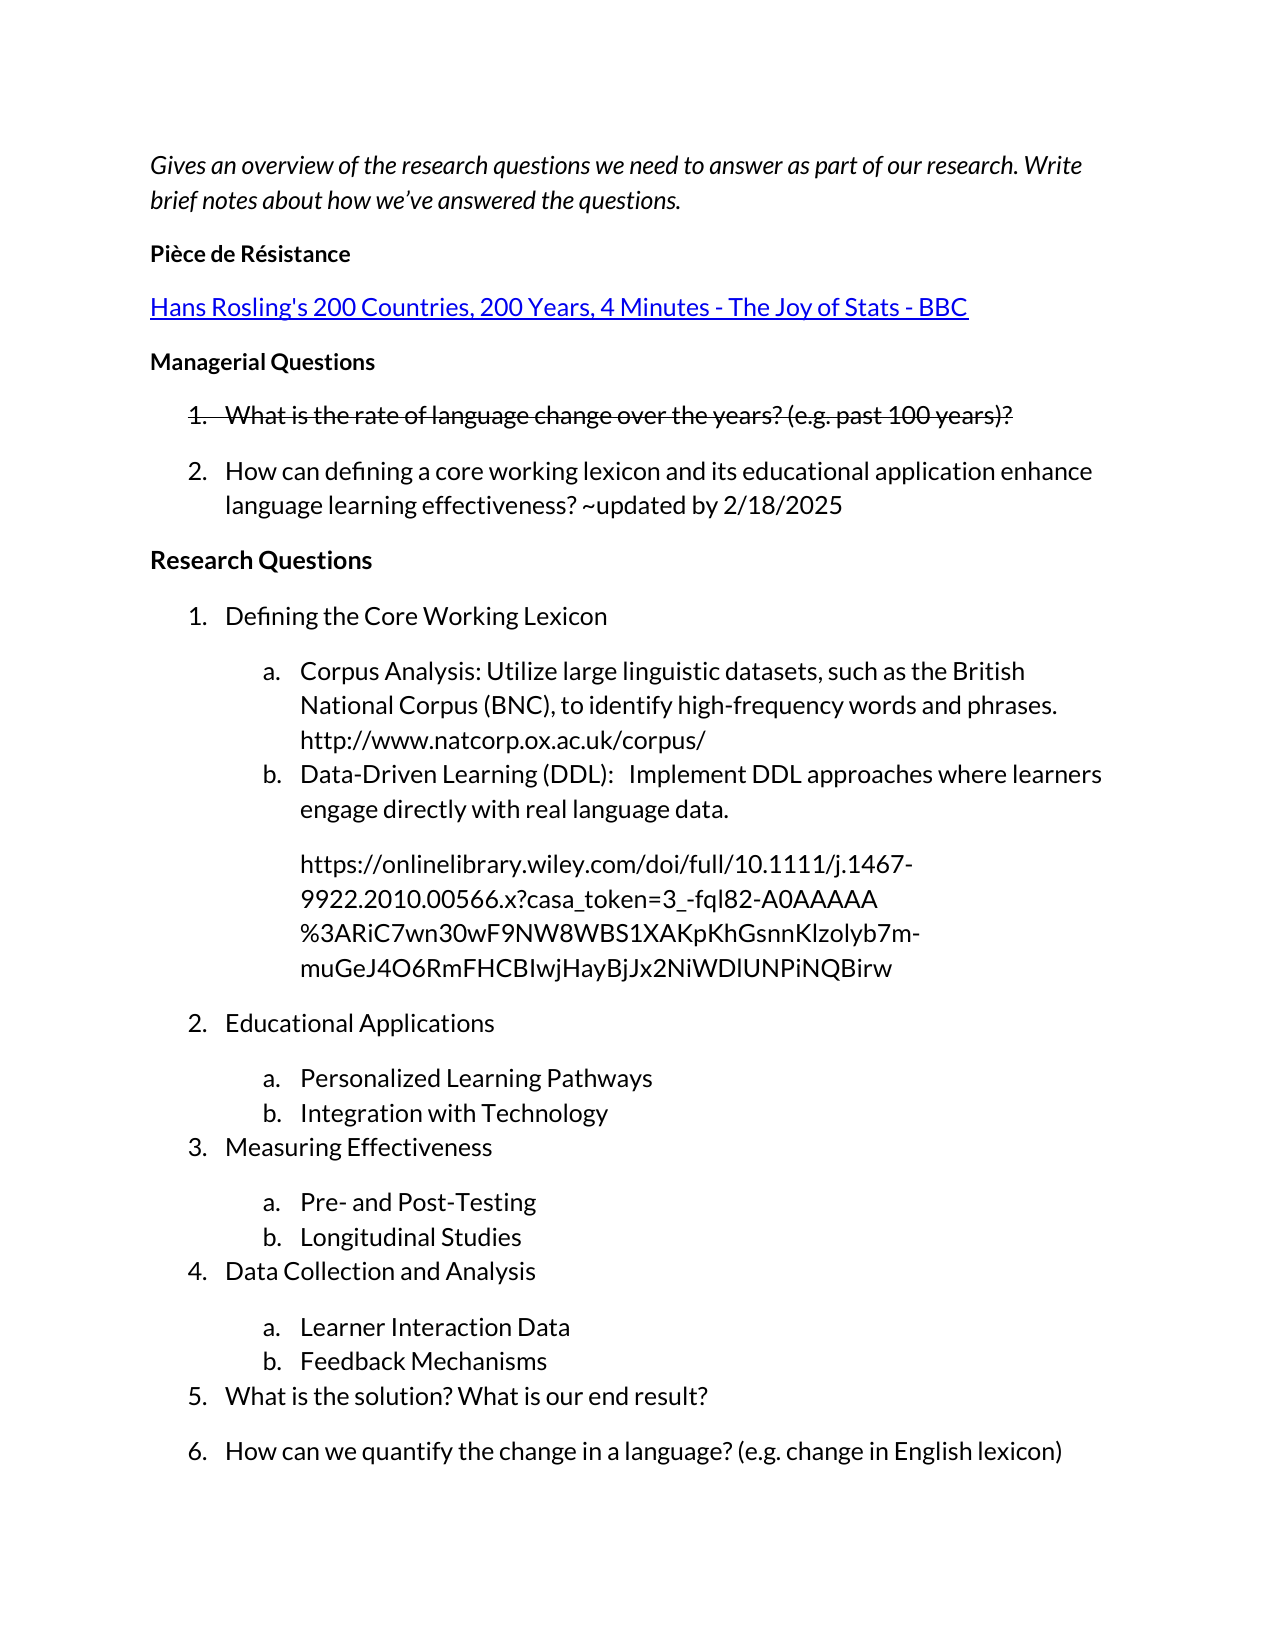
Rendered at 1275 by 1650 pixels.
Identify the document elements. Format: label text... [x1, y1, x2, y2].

list Educational Applications [187, 1008, 1125, 1038]
list Integration with Technology [262, 1097, 1125, 1127]
list Data Collection and Analysis [187, 1256, 1125, 1286]
text Research Questions [150, 545, 1125, 575]
list Longitudinal Studies [262, 1222, 1125, 1252]
list Measuring Effectiveness [187, 1132, 1125, 1162]
subtitle Managerial Questions [150, 347, 1125, 375]
subtitle Pièce de Résistance [150, 240, 1125, 267]
list Corpus Analysis: Utilize large linguistic datasets, such as the British National Corpus (BNC), to identify high-frequency words and phrases. http://www.natcorp.ox.ac.uk/corpus/ [262, 656, 1125, 754]
text Hans Rosling's 200 Countries, 200 Years, 4 Minutes - The Joy of Stats - BBC [150, 292, 1125, 322]
list What is the solution? What is our end result? [187, 1380, 1125, 1410]
text https://onlinelibrary.wiley.com/doi/full/10.1111/j.1467-9922.2010.00566.x?casa_token=3_-fql82-A0AAAAA%3ARiC7wn30wF9NW8WBS1XAKpKhGsnnKlzolyb7m-muGeJ4O6RmFHCBIwjHayBjJx2NiWDlUNPiNQBirw [300, 849, 1125, 982]
list What is the rate of language change over the years? (e.g. past 100 years)? [187, 400, 1125, 430]
list Feedback Mechanisms [262, 1346, 1125, 1376]
list How can we quantify the change in a language? (e.g. change in English lexicon) [187, 1436, 1125, 1466]
list Learner Interaction Data [262, 1311, 1125, 1341]
list Defining the Core Working Lexicon [187, 600, 1125, 630]
text Gives an overview of the research questions we need to answer as part of our research. Write brief notes about how we’ve answered the questions. [150, 150, 1125, 214]
list Data-Driven Learning (DDL): Implement DDL approaches where learners engage directly with real language data. [262, 759, 1125, 823]
list Personalized Learning Pathways [262, 1063, 1125, 1093]
list How can defining a core working lexicon and its educational application enhance language learning effectiveness? ~updated by 2/18/2025 [187, 455, 1125, 520]
list Pre- and Post-Testing [262, 1187, 1125, 1217]
